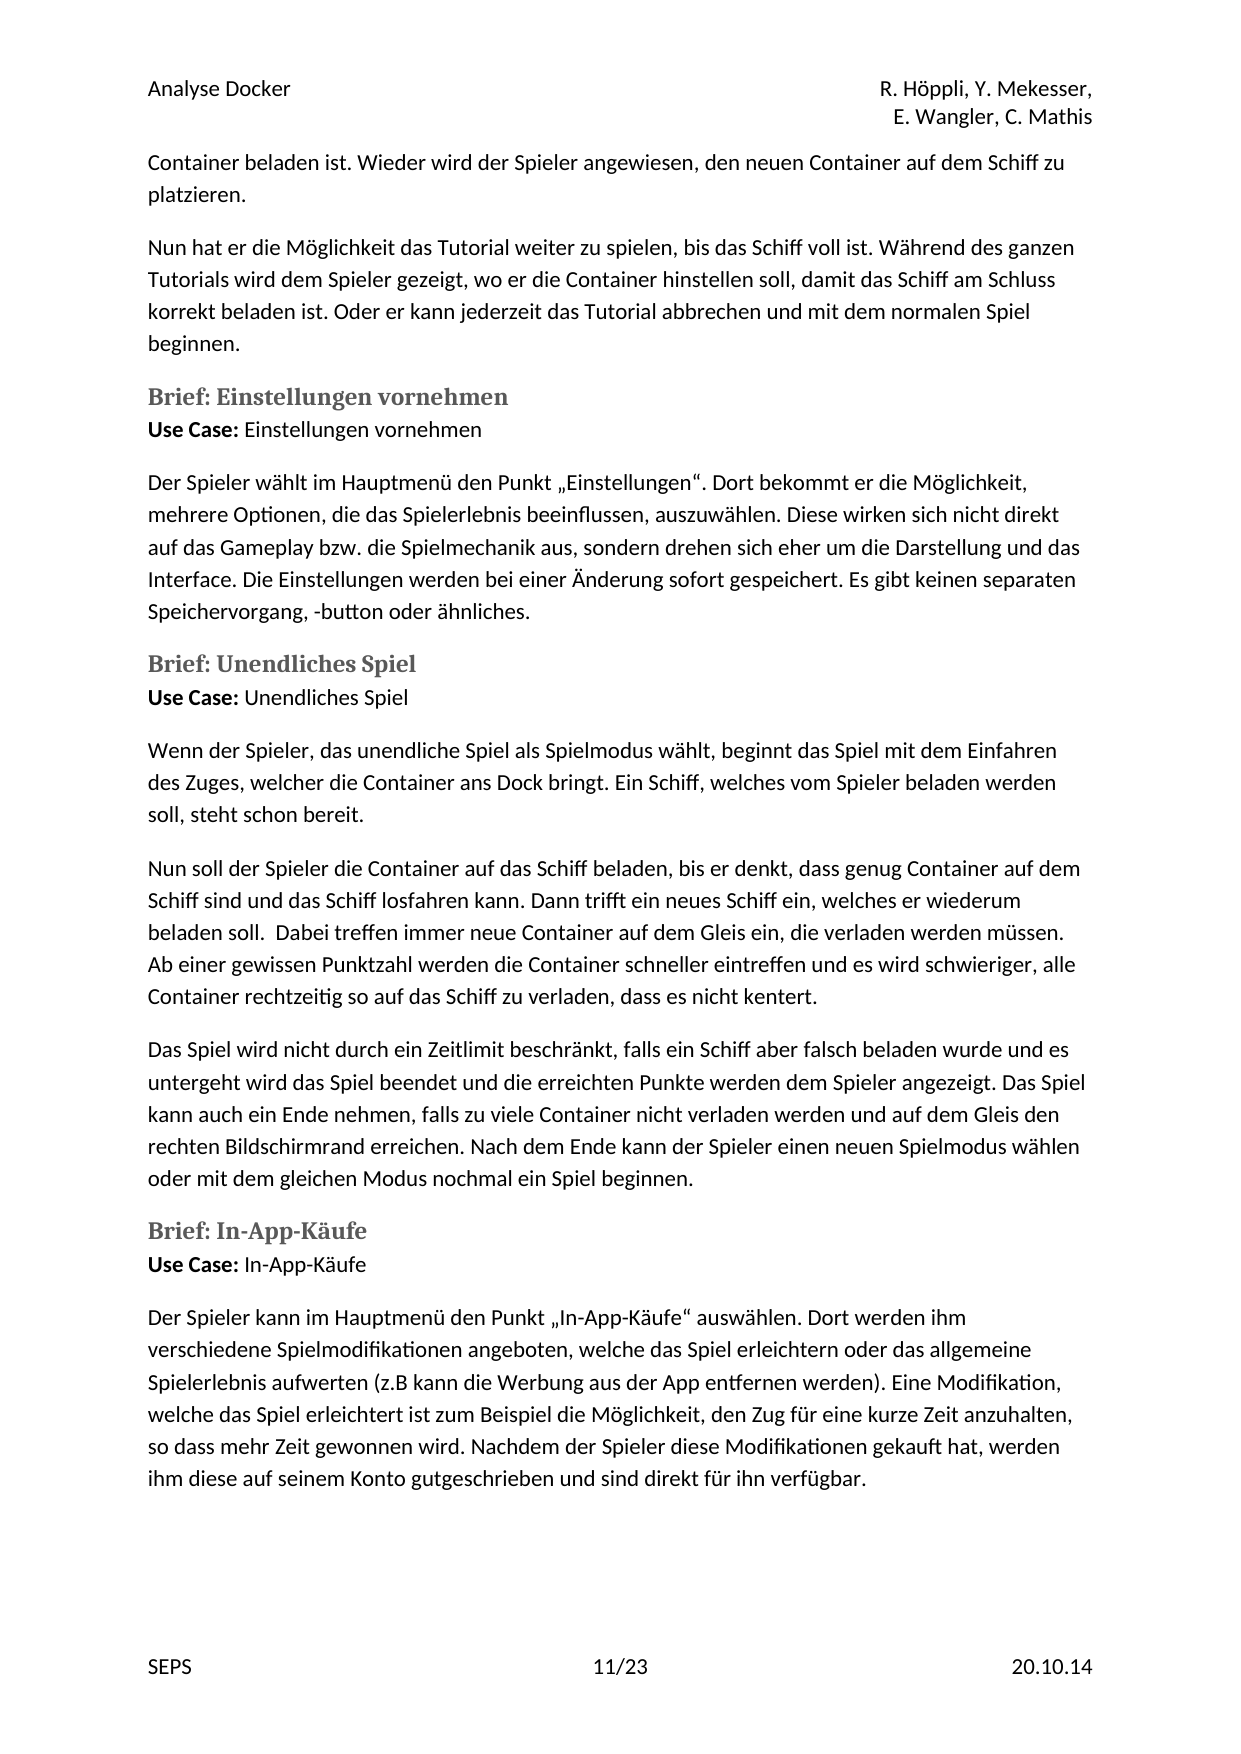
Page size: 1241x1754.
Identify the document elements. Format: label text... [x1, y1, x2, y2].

text Nun hat er die Möglichkeit das Tutorial weiter zu spielen, bis das Schiff voll ist. Während des ganzen Tutorials wird dem Spieler gezeigt, wo er die Container hinstellen soll, damit das Schiff am Schluss korrekt beladen ist. Oder er kann jederzeit das Tutorial abbrechen und mit dem normalen Spiel beginnen. [148, 233, 1093, 357]
text Use Case: Einstellungen vornehmen [148, 415, 1093, 443]
text Das Spiel wird nicht durch ein Zeitlimit beschränkt, falls ein Schiff aber falsch beladen wurde und es untergeht wird das Spiel beendet und die erreichten Punkte werden dem Spieler angezeigt. Das Spiel kann auch ein Ende nehmen, falls zu viele Container nicht verladen werden und auf dem Gleis den rechten Bildschirmrand erreichen. Nach dem Ende kann der Spieler einen neuen Spielmodus wählen oder mit dem gleichen Modus nochmal ein Spiel beginnen. [148, 1035, 1093, 1192]
subtitle Brief: Einstellungen vornehmen [148, 382, 1093, 411]
subtitle Brief: In-App-Käufe [148, 1217, 1093, 1246]
text Wenn der Spieler, das unendliche Spiel als Spielmodus wählt, beginnt das Spiel mit dem Einfahren des Zuges, welcher die Container ans Dock bringt. Ein Schiff, welches vom Spieler beladen werden soll, steht schon bereit. [148, 736, 1093, 829]
text Use Case: Unendliches Spiel [148, 683, 1093, 711]
text Der Spieler kann im Hauptmenü den Punkt „In-App-Käufe“ auswählen. Dort werden ihm verschiedene Spielmodifikationen angeboten, welche das Spiel erleichtern oder das allgemeine Spielerlebnis aufwerten (z.B kann die Werbung aus der App entfernen werden). Eine Modifikation, welche das Spiel erleichtert ist zum Beispiel die Möglichkeit, den Zug für eine kurze Zeit anzuhalten, so dass mehr Zeit gewonnen wird. Nachdem der Spieler diese Modifikationen gekauft hat, werden ihm diese auf seinem Konto gutgeschrieben und sind direkt für ihn verfügbar. [148, 1303, 1093, 1492]
text Use Case: In-App-Käufe [148, 1250, 1093, 1278]
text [148, 148, 1093, 208]
subtitle Brief: Unendliches Spiel [148, 650, 1093, 679]
text Der Spieler wählt im Hauptmenü den Punkt „Einstellungen“. Dort bekommt er die Möglichkeit, mehrere Optionen, die das Spielerlebnis beeinflussen, auszuwählen. Diese wirken sich nicht direkt auf das Gameplay bzw. die Spielmechanik aus, sondern drehen sich eher um die Darstellung und das Interface. Die Einstellungen werden bei einer Änderung sofort gespeichert. Es gibt keinen separaten Speichervorgang, -button oder ähnliches. [148, 468, 1093, 625]
text Nun soll der Spieler die Container auf das Schiff beladen, bis er denkt, dass genug Container auf dem Schiff sind und das Schiff losfahren kann. Dann trifft ein neues Schiff ein, welches er wiederum beladen soll. Dabei treffen immer neue Container auf dem Gleis ein, die verladen werden müssen. Ab einer gewissen Punktzahl werden die Container schneller eintreffen und es wird schwieriger, alle Container rechtzeitig so auf das Schiff zu verladen, dass es nicht kentert. [148, 854, 1093, 1010]
